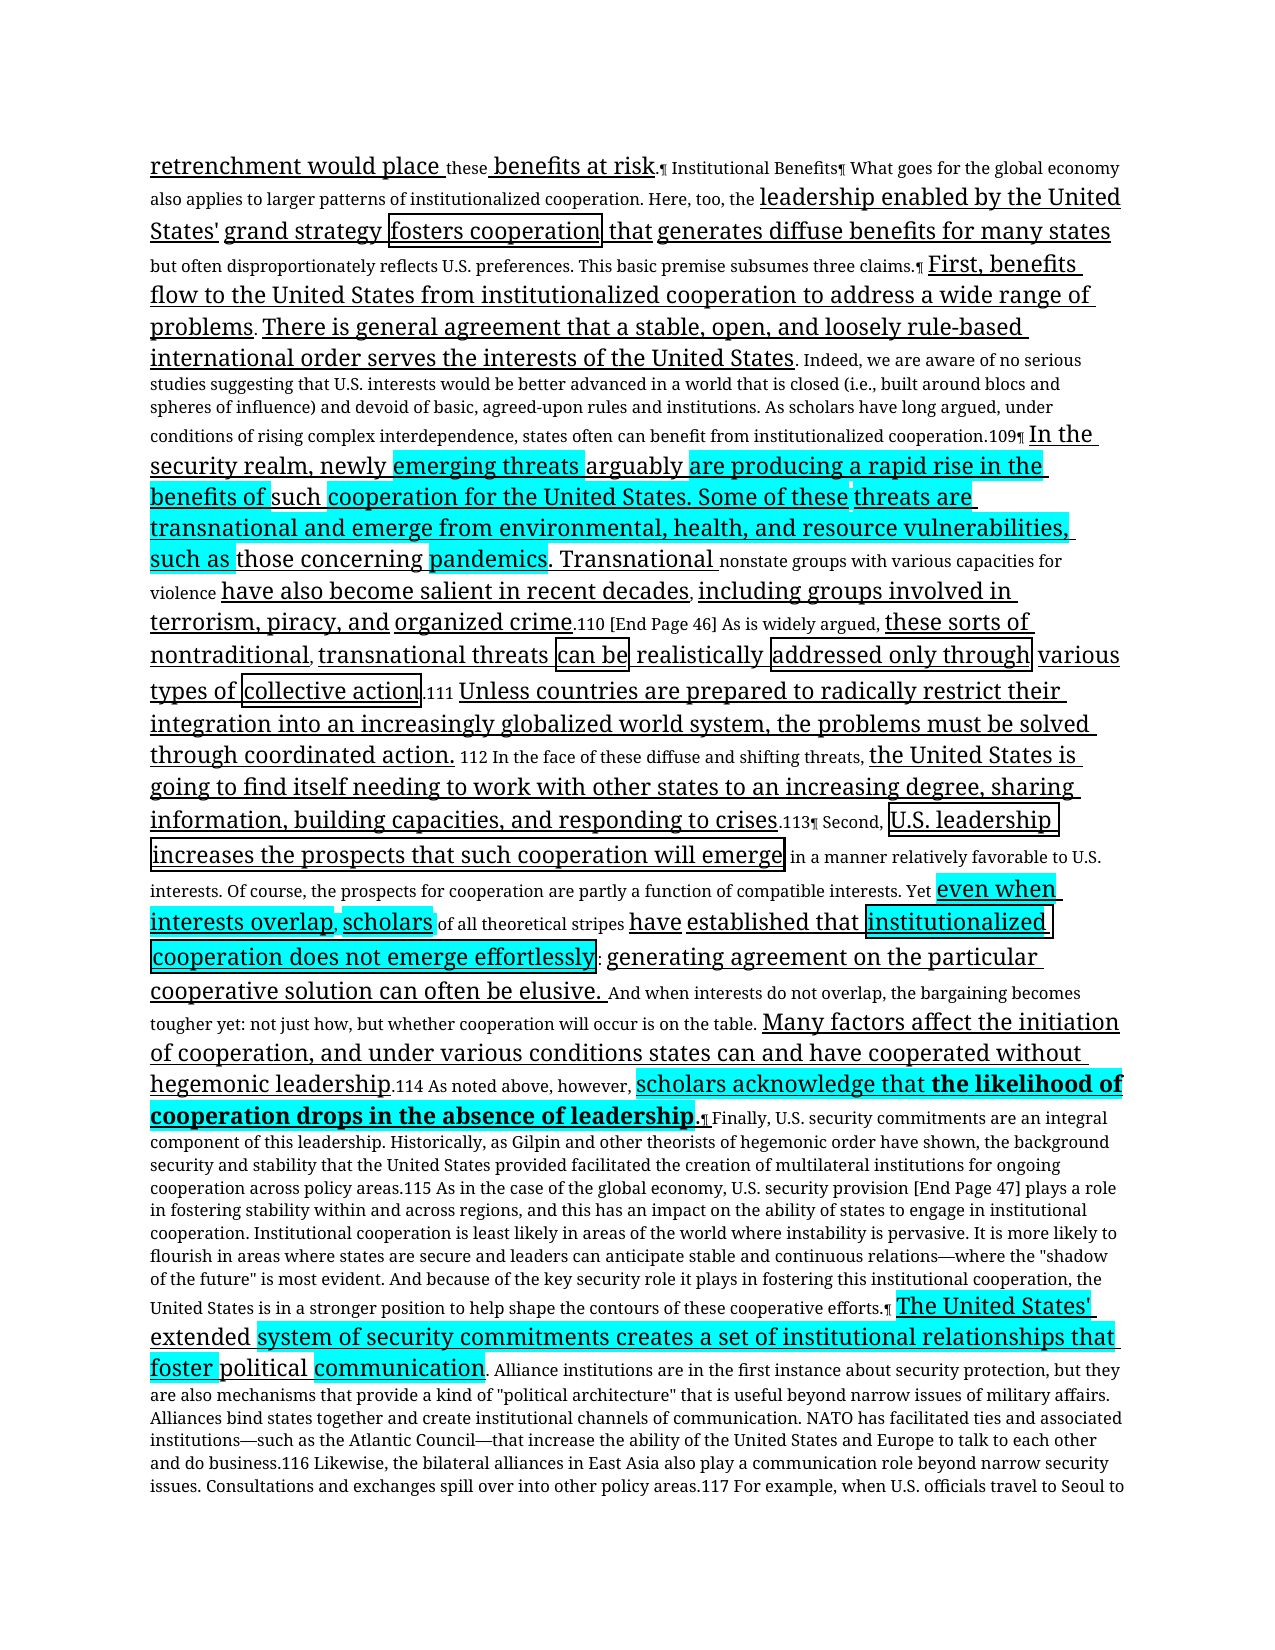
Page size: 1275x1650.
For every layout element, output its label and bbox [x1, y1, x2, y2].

text [150, 150, 1125, 1497]
